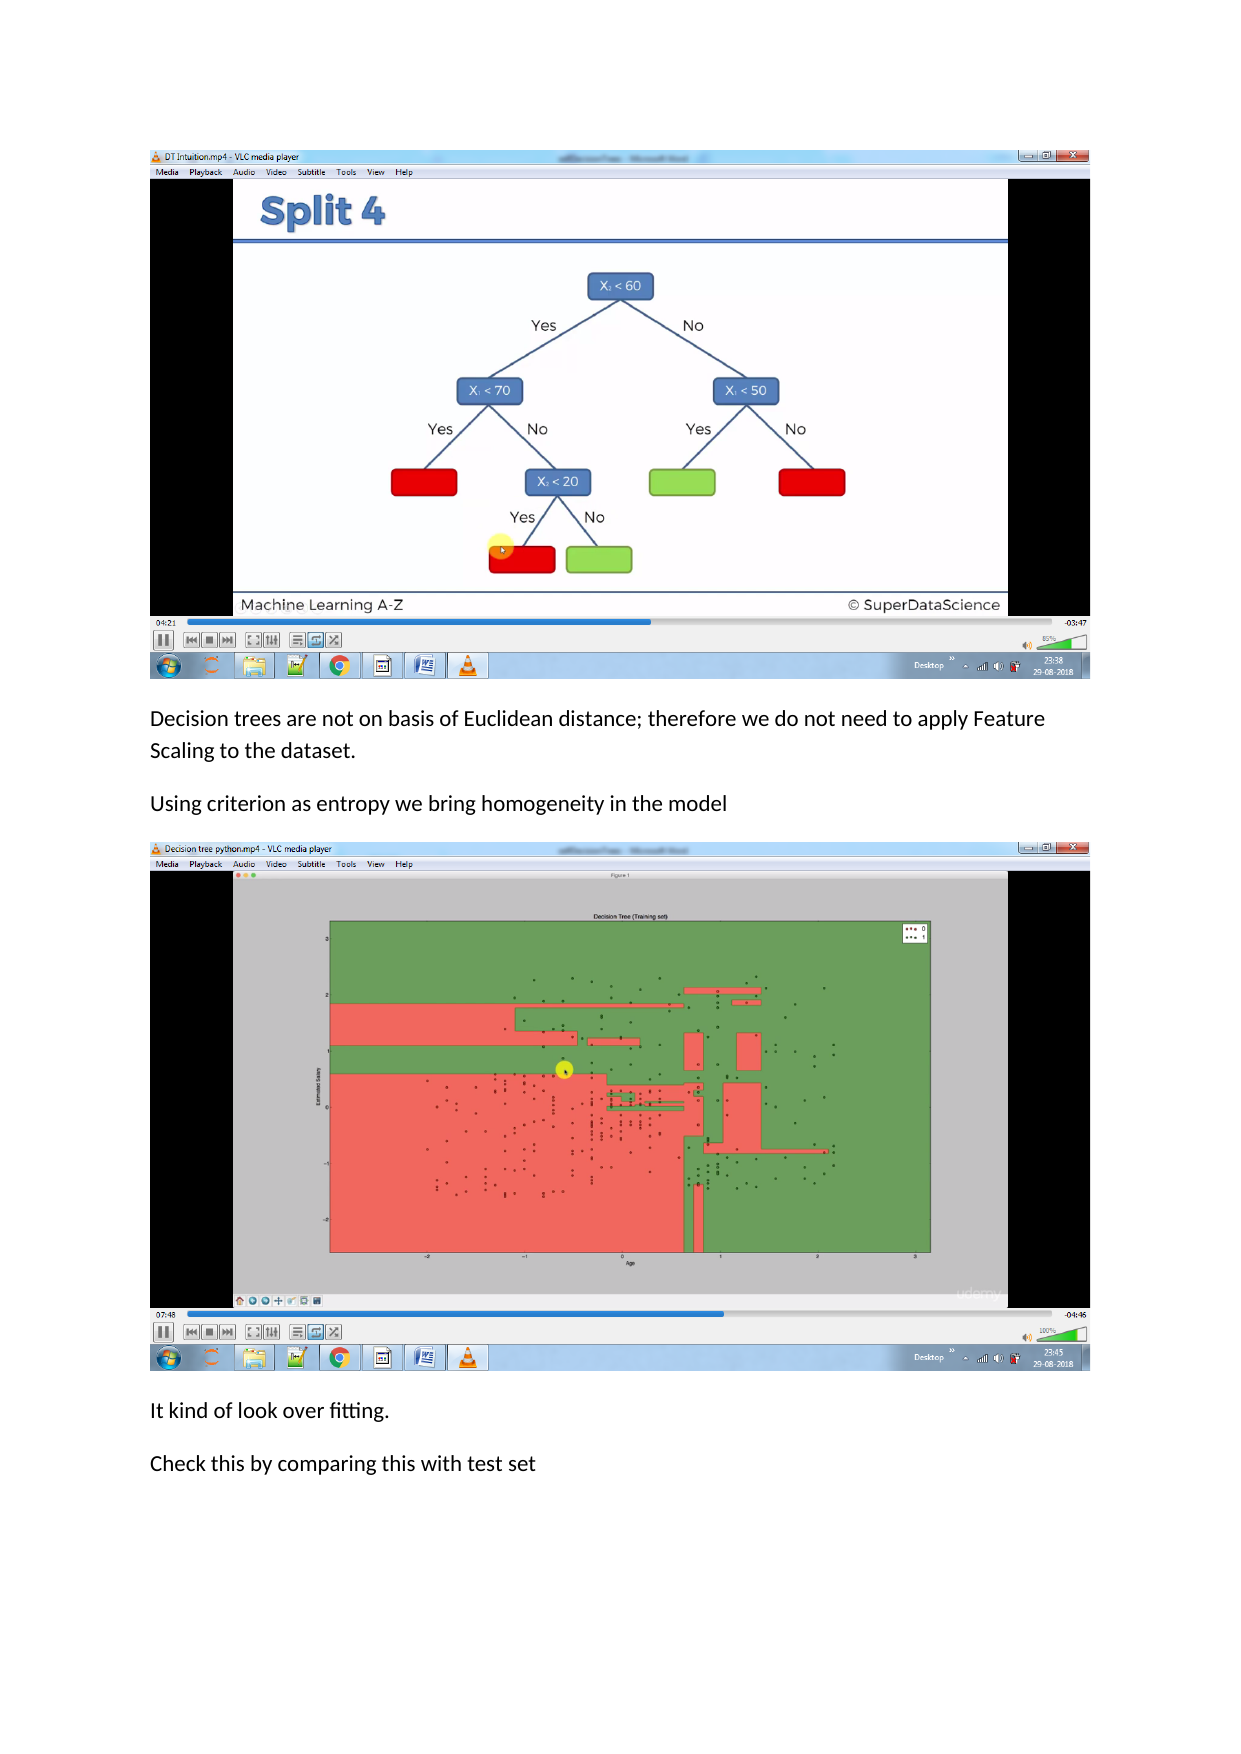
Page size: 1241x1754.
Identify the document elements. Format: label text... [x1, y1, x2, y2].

text Check this by comparing this with test set [150, 1449, 1090, 1477]
text Decision trees are not on basis of Euclidean distance; therefore we do not need to apply Feature Scaling to the dataset. [150, 704, 1090, 764]
text Using criterion as entropy we bring homogeneity in the model [150, 789, 1090, 817]
picture [150, 150, 1091, 679]
picture [150, 842, 1091, 1371]
text It kind of look over fitting. [150, 1396, 1090, 1424]
